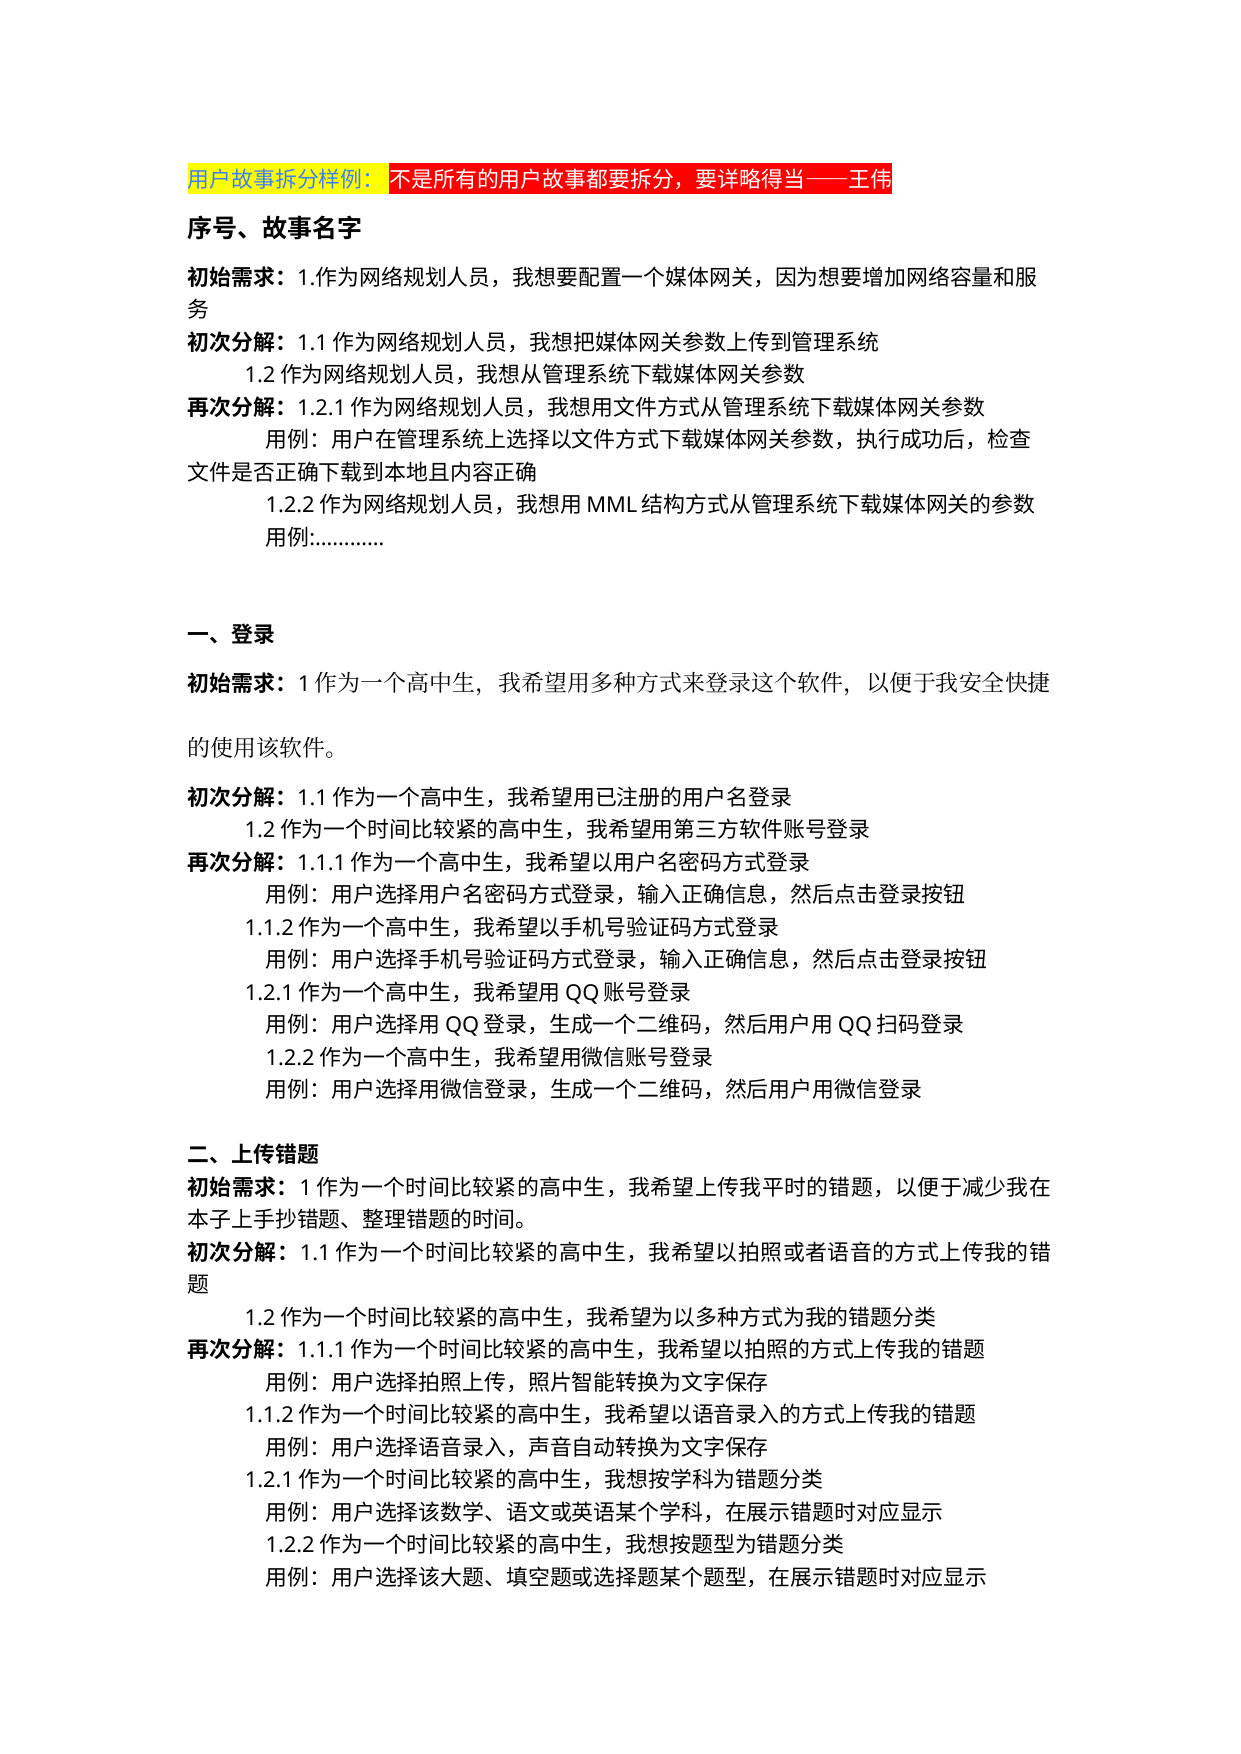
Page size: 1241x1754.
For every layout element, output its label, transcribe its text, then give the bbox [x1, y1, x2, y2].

text 初次分解：1.1作为网络规划人员，我想把媒体网关参数上传到管理系统 [187, 324, 1053, 357]
text 1.1.2作为一个高中生，我希望以手机号验证码方式登录 [187, 909, 1053, 942]
text 用例：用户选择用户名密码方式登录，输入正确信息，然后点击登录按钮 [187, 877, 1053, 909]
text 初次分解：1.1作为一个高中生，我希望用已注册的用户名登录 [187, 779, 1053, 812]
text 用例：用户选择语音录入，声音自动转换为文字保存 [187, 1429, 1053, 1462]
text 初次分解：1.1作为一个时间比较紧的高中生，我希望以拍照或者语音的方式上传我的错题 [187, 1234, 1053, 1299]
text 1.2作为一个时间比较紧的高中生，我希望用第三方软件账号登录 [187, 812, 1053, 844]
text 再次分解：1.2.1作为网络规划人员，我想用文件方式从管理系统下载媒体网关参数 [187, 389, 1053, 422]
text 用例：用户选择拍照上传，照片智能转换为文字保存 [187, 1364, 1053, 1397]
text 一、登录 [187, 617, 1053, 649]
text 初始需求：1作为一个高中生，我希望用多种方式来登录这个软件，以便于我安全快捷的使用该软件。 [187, 649, 1053, 779]
text 1.1.2作为一个时间比较紧的高中生，我希望以语音录入的方式上传我的错题 [187, 1397, 1053, 1429]
text 再次分解：1.1.1作为一个高中生，我希望以用户名密码方式登录 [187, 844, 1053, 877]
text 序号、故事名字 [187, 194, 1053, 259]
text 1.2作为网络规划人员，我想从管理系统下载媒体网关参数 [187, 357, 1053, 389]
text 用例：用户选择用微信登录，生成一个二维码，然后用户用微信登录 [187, 1072, 1053, 1104]
text 1.2.2作为一个高中生，我希望用微信账号登录 [187, 1039, 1053, 1072]
text 1.2.1作为一个高中生，我希望用QQ账号登录 [187, 974, 1053, 1007]
text 1.2作为一个时间比较紧的高中生，我希望为以多种方式为我的错题分类 [187, 1299, 1053, 1332]
text 再次分解：1.1.1作为一个时间比较紧的高中生，我希望以拍照的方式上传我的错题 [187, 1332, 1053, 1364]
text 初始需求：1作为一个时间比较紧的高中生，我希望上传我平时的错题，以便于减少我在本子上手抄错题、整理错题的时间。 [187, 1169, 1053, 1234]
text 1.2.2作为一个时间比较紧的高中生，我想按题型为错题分类 [187, 1527, 1053, 1559]
text 用例：用户选择手机号验证码方式登录，输入正确信息，然后点击登录按钮 [187, 942, 1053, 974]
text 用户故事拆分样例： 不是所有的用户故事都要拆分，要详略得当——王伟 [187, 162, 1053, 194]
text 1.2.1作为一个时间比较紧的高中生，我想按学科为错题分类 [187, 1462, 1053, 1494]
text 用例：用户选择该数学、语文或英语某个学科，在展示错题时对应显示 [187, 1494, 1053, 1527]
text 用例：用户选择用QQ登录，生成一个二维码，然后用户用QQ扫码登录 [187, 1007, 1053, 1039]
text 用例：用户在管理系统上选择以文件方式下载媒体网关参数，执行成功后，检查文件是否正确下载到本地且内容正确 [187, 422, 1053, 487]
text 1.2.2作为网络规划人员，我想用MML结构方式从管理系统下载媒体网关的参数 [187, 487, 1053, 519]
text 二、上传错题 [187, 1137, 1053, 1169]
text 用例:………… [187, 519, 1053, 552]
text 初始需求：1.作为网络规划人员，我想要配置一个媒体网关，因为想要增加网络容量和服务 [187, 259, 1053, 324]
text 用例：用户选择该大题、填空题或选择题某个题型，在展示错题时对应显示 [187, 1559, 1053, 1592]
